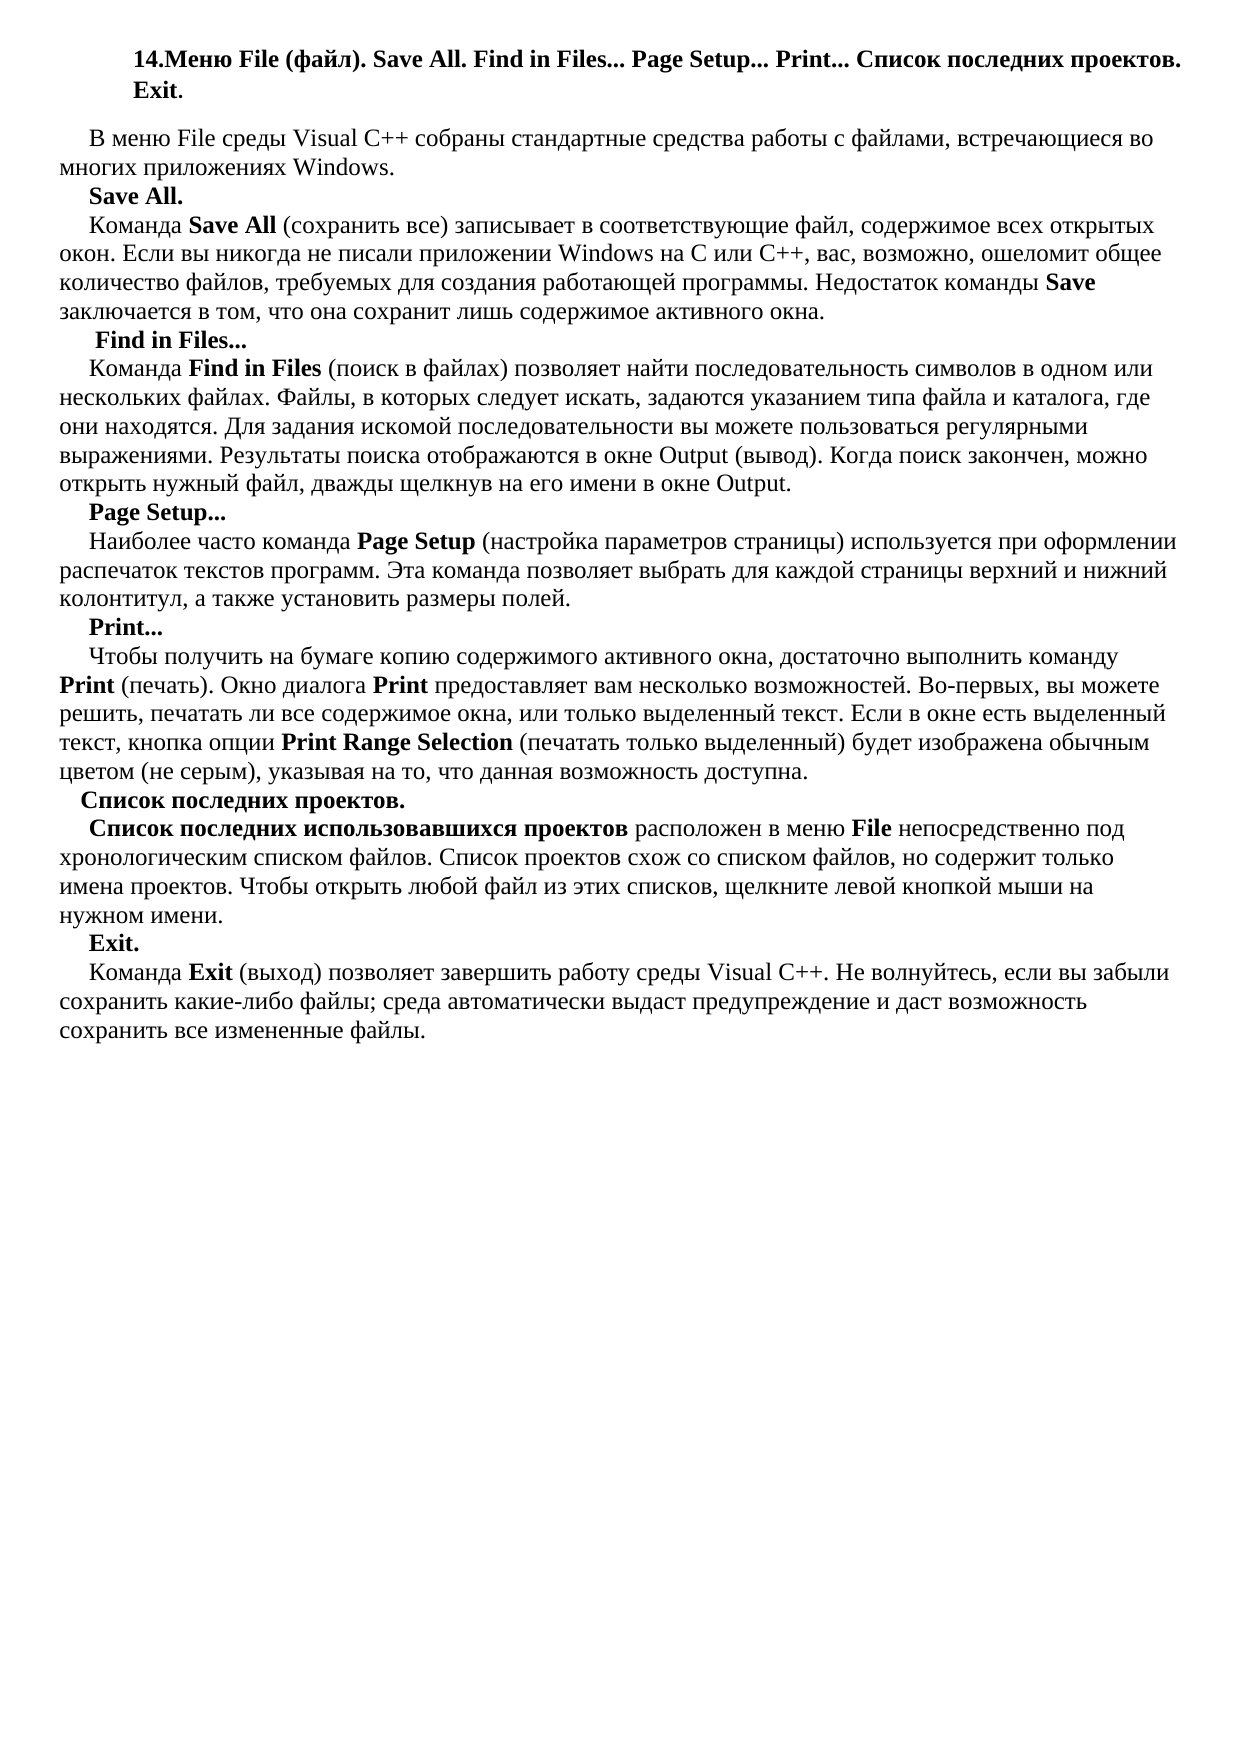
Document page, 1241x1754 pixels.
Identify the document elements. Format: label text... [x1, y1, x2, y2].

text Find in Files... [59, 325, 1180, 353]
text Список последних проектов. [44, 785, 1180, 813]
text Команда Save All (сохранить все) записывает в соответствующие файл, содержимое всех открытых окон. Если вы никогда не писали приложении Windows на С или C++, вас, возможно, ошеломит общее количество файлов, требуемых для создания работающей программы. Недостаток команды Save заключается в том, что она сохранит лишь содержимое активного окна. [59, 210, 1180, 325]
text Команда Find in Files (поиск в файлах) позволяет найти последовательность символов в одном или нескольких файлах. Файлы, в которых следует искать, задаются указанием типа файла и каталога, где они находятся. Для задания искомой последовательности вы можете пользоваться регулярными выражениями. Результаты поиска отображаются в окне Output (вывод). Когда поиск закончен, можно открыть нужный файл, дважды щелкнув на его имени в окне Output. [59, 353, 1180, 497]
text Save All. [59, 181, 1180, 210]
text Команда Exit (выход) позволяет завершить работу среды Visual C++. Не волнуйтесь, если вы забыли сохранить какие-либо файлы; среда автоматически выдаст предупреждение и даст возможность сохранить все измененные файлы. [59, 957, 1180, 1043]
text В меню File среды Visual C++ собраны стандартные средства работы с файлами, встречающиеся во многих приложениях Windows. [59, 123, 1196, 181]
text Page Setup... [59, 497, 1180, 526]
text Наиболее часто команда Page Setup (настройка параметров страницы) используется при оформлении распечаток текстов программ. Эта команда позволяет выбрать для каждой страницы верхний и нижний колонтитул, а также установить размеры полей. [59, 526, 1180, 612]
text 14.Меню File (файл). Save All. Find in Files... Page Setup... Print... Список последних проектов. Exit. [133, 44, 1196, 104]
text Чтобы получить на бумаге копию содержимого активного окна, достаточно выполнить команду Print (печать). Окно диалога Print предоставляет вам несколько возможностей. Во-первых, вы можете решить, печатать ли все содержимое окна, или только выделенный текст. Если в окне есть выделенный текст, кнопка опции Print Range Selection (печатать только выделенный) будет изображена обычным цветом (не серым), указывая на то, что данная возможность доступна. [59, 641, 1180, 785]
text Print... [59, 612, 1180, 641]
text Список последних использовавшихся проектов расположен в меню File непосредственно под хронологическим списком файлов. Список проектов схож со списком файлов, но содержит только имена проектов. Чтобы открыть любой файл из этих списков, щелкните левой кнопкой мыши на нужном имени. [59, 813, 1180, 928]
text Exit. [59, 928, 1180, 957]
